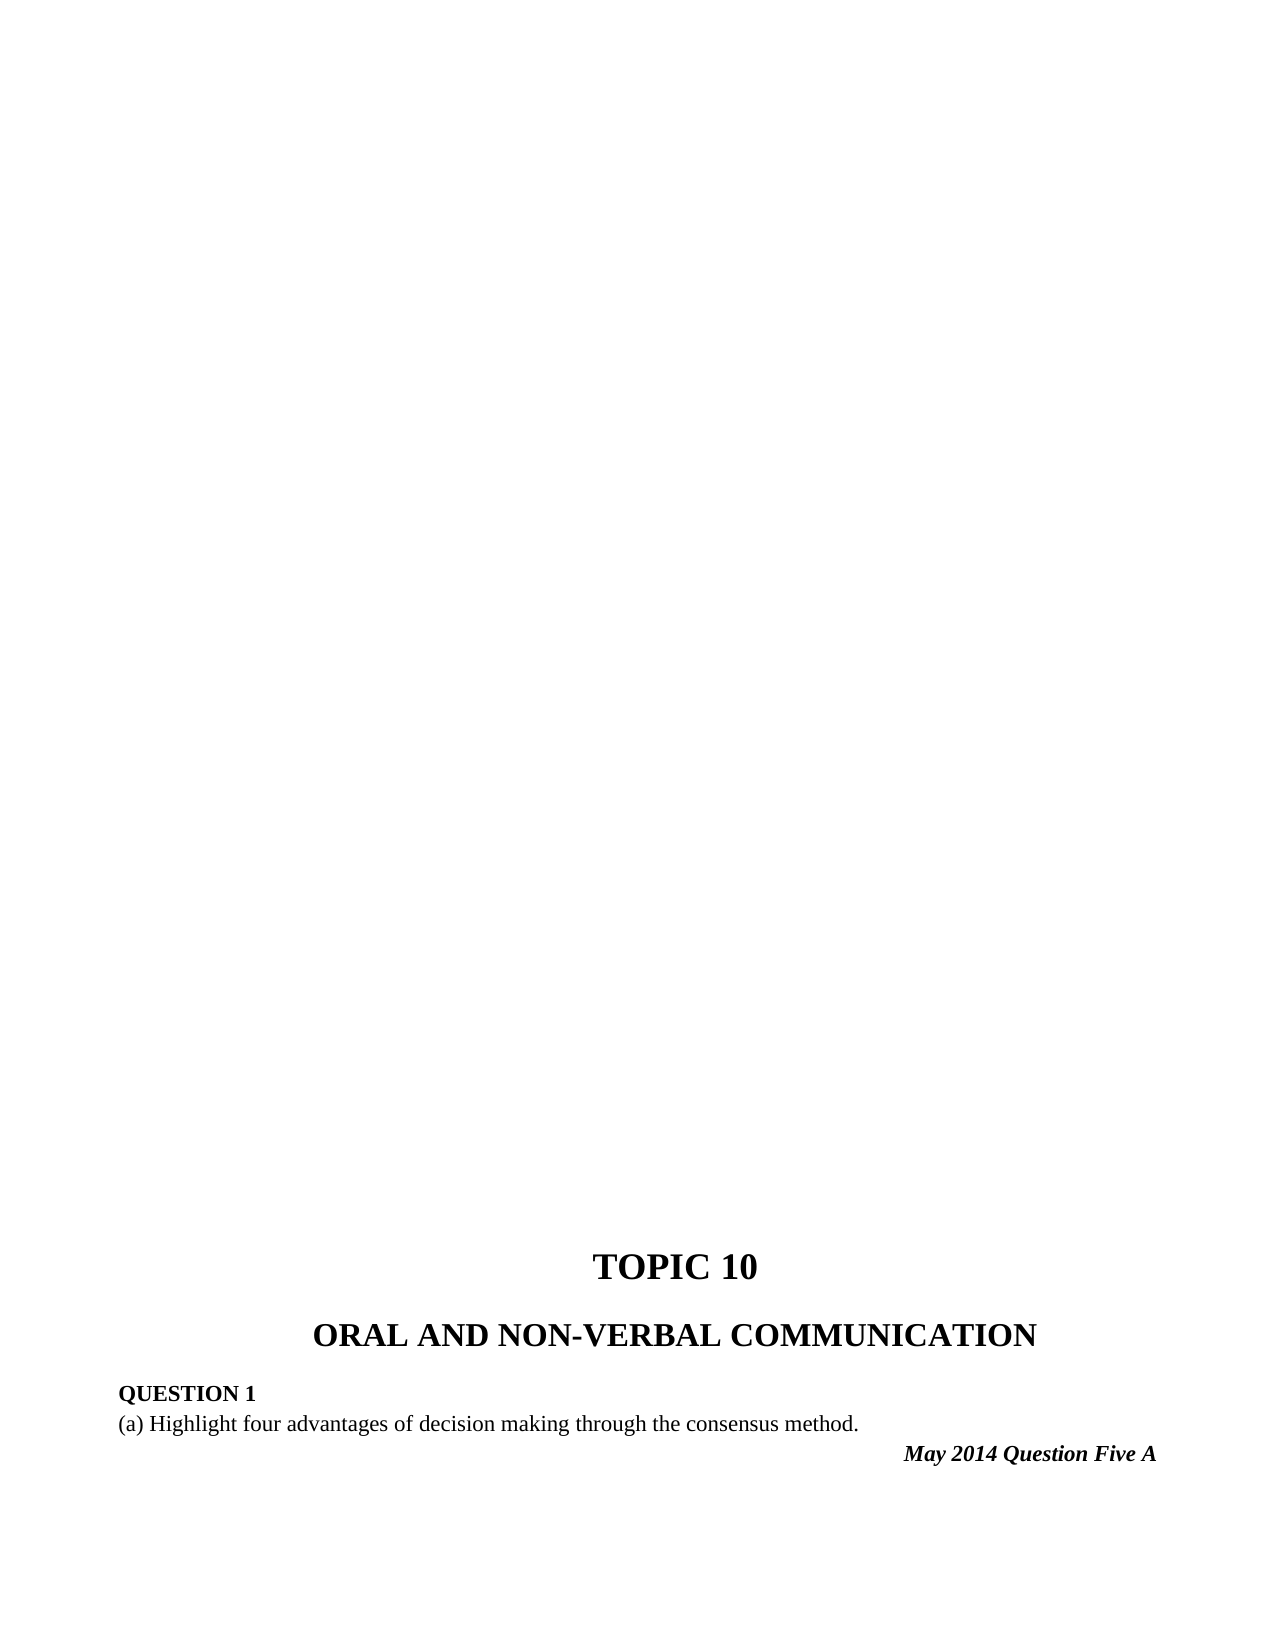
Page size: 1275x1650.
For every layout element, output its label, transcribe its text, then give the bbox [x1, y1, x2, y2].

text (a) Highlight four advantages of decision making through the consensus method. [118, 1410, 1157, 1436]
text May 2014 Question Five A [118, 1440, 1157, 1467]
text QUESTION 1 [118, 1380, 1157, 1406]
text TOPIC 10 [118, 1244, 1157, 1288]
text ORAL AND NON-VERBAL COMMUNICATION [118, 1315, 1157, 1353]
